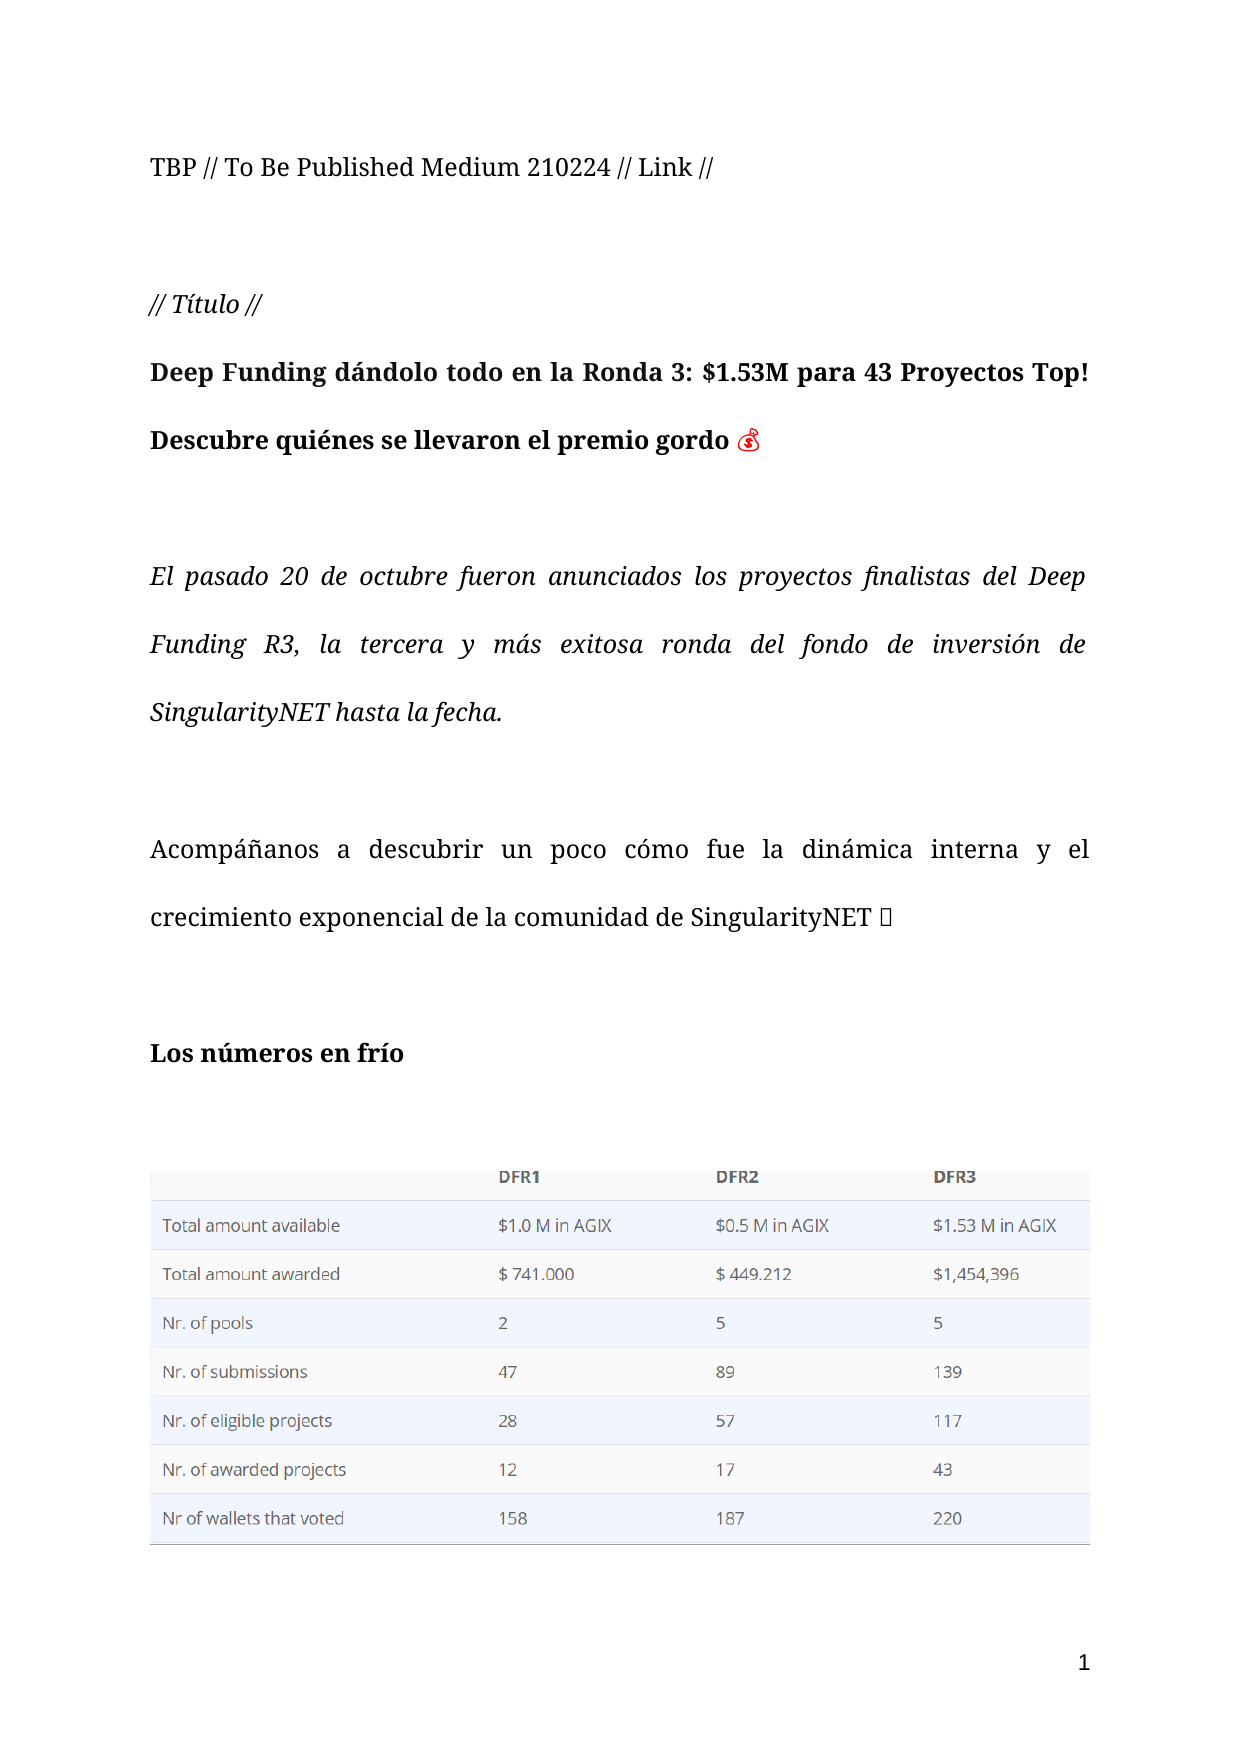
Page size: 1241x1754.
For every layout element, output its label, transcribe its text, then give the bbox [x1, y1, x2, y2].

text Deep Funding dándolo todo en la Ronda 3: $1.53M para 43 Proyectos Top! Descubre quiénes se llevaron el premio gordo 🚀💰 [150, 354, 1090, 457]
text TBP // To Be Published Medium 210224 // Link // [150, 150, 1090, 184]
text Acompáñanos a descubrir un poco cómo fue la dinámica interna y el crecimiento exponencial de la comunidad de SingularityNET 🚀 [150, 831, 1090, 933]
text Los números en frío [150, 1036, 1090, 1070]
picture [150, 1171, 1091, 1545]
text // Título // [150, 286, 1090, 320]
text El pasado 20 de octubre fueron anunciados los proyectos finalistas del Deep Funding R3, la tercera y más exitosa ronda del fondo de inversión de SingularityNET hasta la fecha. [150, 559, 1090, 729]
